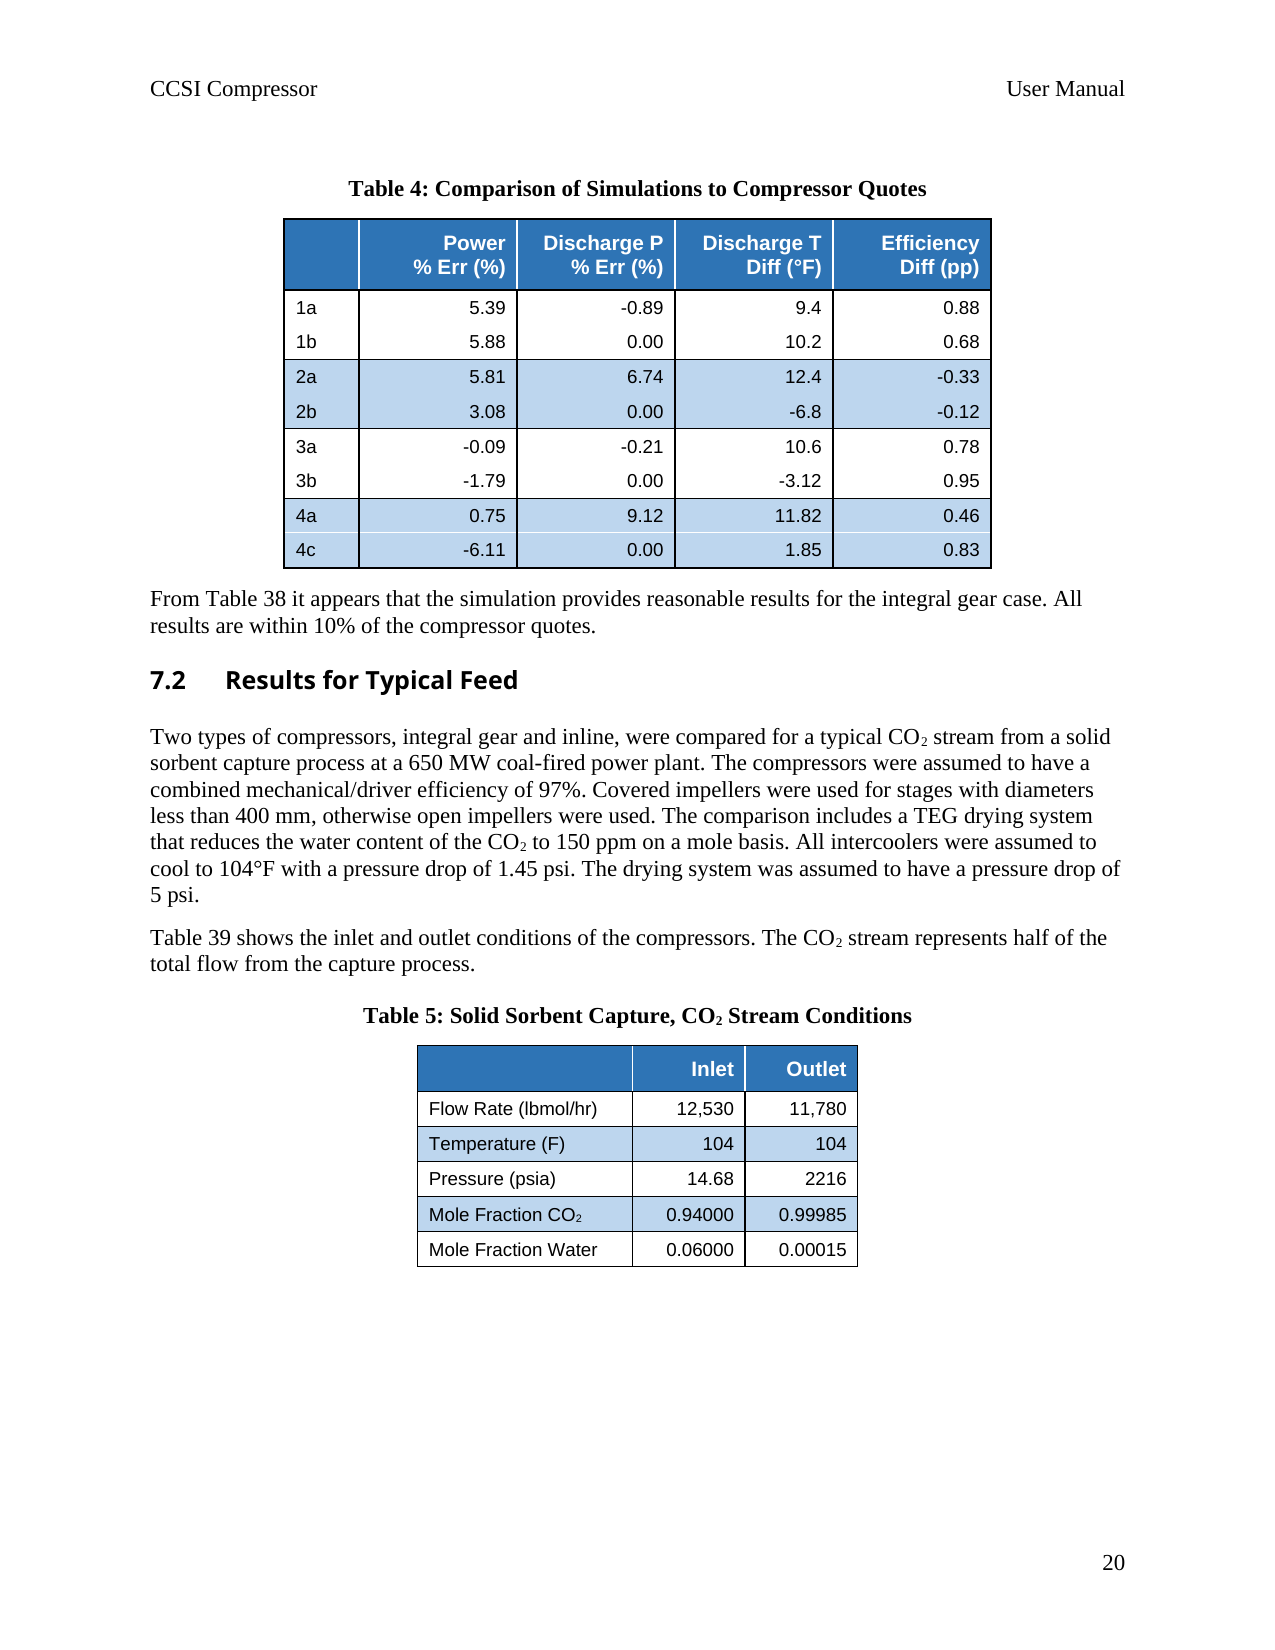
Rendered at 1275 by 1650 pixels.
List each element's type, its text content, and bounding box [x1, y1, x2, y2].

table_cell -0.33 [834, 360, 990, 394]
table_cell 0.00 [518, 394, 674, 428]
table_cell -0.89 [518, 291, 674, 325]
table_cell 0.88 [834, 291, 990, 325]
table_cell 3b [285, 463, 358, 497]
table_cell -6.11 [360, 533, 516, 567]
table_cell 104 [746, 1127, 857, 1161]
table_cell Mole Fraction Water [418, 1232, 632, 1266]
table_cell 2216 [746, 1162, 857, 1196]
table_cell -0.09 [360, 429, 516, 463]
table_cell 10.2 [676, 325, 832, 359]
table_cell 0.95 [834, 463, 990, 497]
table_cell 104 [633, 1127, 744, 1161]
table_cell 0.00015 [746, 1232, 857, 1266]
table_cell 4c [285, 533, 358, 567]
table_cell 3a [285, 429, 358, 463]
table_header Power % Err (%) [360, 220, 516, 289]
subtitle Results for Typical Feed [150, 663, 1125, 697]
table_cell 0.83 [834, 533, 990, 567]
table_cell 5.88 [360, 325, 516, 359]
text Table 39 shows the inlet and outlet conditions of the compressors. The CO2 stream represents half of the total flow from the capture process. [150, 924, 1125, 977]
table_cell 6.74 [518, 360, 674, 394]
table_cell 2b [285, 394, 358, 428]
table_cell 5.39 [360, 291, 516, 325]
table_cell 0.99985 [746, 1197, 857, 1231]
table_cell 0.00 [518, 463, 674, 497]
table_header Discharge T Diff (°F) [676, 220, 832, 289]
table_cell 5.81 [360, 360, 516, 394]
table_cell 0.46 [834, 499, 990, 532]
table_cell 1a [285, 291, 358, 325]
table_cell -1.79 [360, 463, 516, 497]
table_header Outlet [746, 1046, 857, 1091]
table_header Inlet [633, 1046, 744, 1091]
table_cell 0.06000 [633, 1232, 744, 1266]
table_cell 0.94000 [633, 1197, 744, 1231]
table_cell -0.12 [834, 394, 990, 428]
text Table : Comparison of Simulations to Compressor Quotes [150, 175, 1125, 201]
table_cell 12.4 [676, 360, 832, 394]
table_cell Pressure (psia) [418, 1162, 632, 1196]
table_cell 14.68 [633, 1162, 744, 1196]
table_header Efficiency Diff (pp) [834, 220, 990, 289]
table_header Discharge P % Err (%) [518, 220, 674, 289]
table_cell 4a [285, 499, 358, 532]
table_cell 12,530 [633, 1092, 744, 1126]
table_cell 0.78 [834, 429, 990, 463]
table_header [418, 1046, 632, 1091]
table_cell 1.85 [676, 533, 832, 567]
table_cell 9.12 [518, 499, 674, 532]
table_cell 11.82 [676, 499, 832, 532]
table_cell 0.75 [360, 499, 516, 532]
table_header [285, 220, 358, 289]
text Two types of compressors, integral gear and inline, were compared for a typical CO2 stream from a solid sorbent capture process at a 650 MW coal-fired power plant. The compressors were assumed to have a combined mechanical/driver efficiency of 97%. Covered impellers were used for stages with diameters less than 400 mm, otherwise open impellers were used. The comparison includes a TEG drying system that reduces the water content of the CO2 to 150 ppm on a mole basis. All intercoolers were assumed to cool to 104°F with a pressure drop of 1.45 psi. The drying system was assumed to have a pressure drop of 5 psi. [150, 723, 1125, 907]
table_cell 0.00 [518, 325, 674, 359]
table_cell Temperature (F) [418, 1127, 632, 1161]
table_cell 0.00 [518, 533, 674, 567]
table_cell 1b [285, 325, 358, 359]
table_cell -0.21 [518, 429, 674, 463]
table_cell -3.12 [676, 463, 832, 497]
table_cell 0.68 [834, 325, 990, 359]
table_cell 10.6 [676, 429, 832, 463]
table_cell 9.4 [676, 291, 832, 325]
table_cell 2a [285, 360, 358, 394]
table_cell Flow Rate (lbmol/hr) [418, 1092, 632, 1126]
table_cell 3.08 [360, 394, 516, 428]
table_cell Mole Fraction CO2 [418, 1197, 632, 1231]
text Table : Solid Sorbent Capture, CO2 Stream Conditions [150, 1002, 1125, 1028]
table_cell 11,780 [746, 1092, 857, 1126]
table_cell -6.8 [676, 394, 832, 428]
text From Table 38 it appears that the simulation provides reasonable results for the integral gear case. All results are within 10% of the compressor quotes. [150, 585, 1125, 638]
